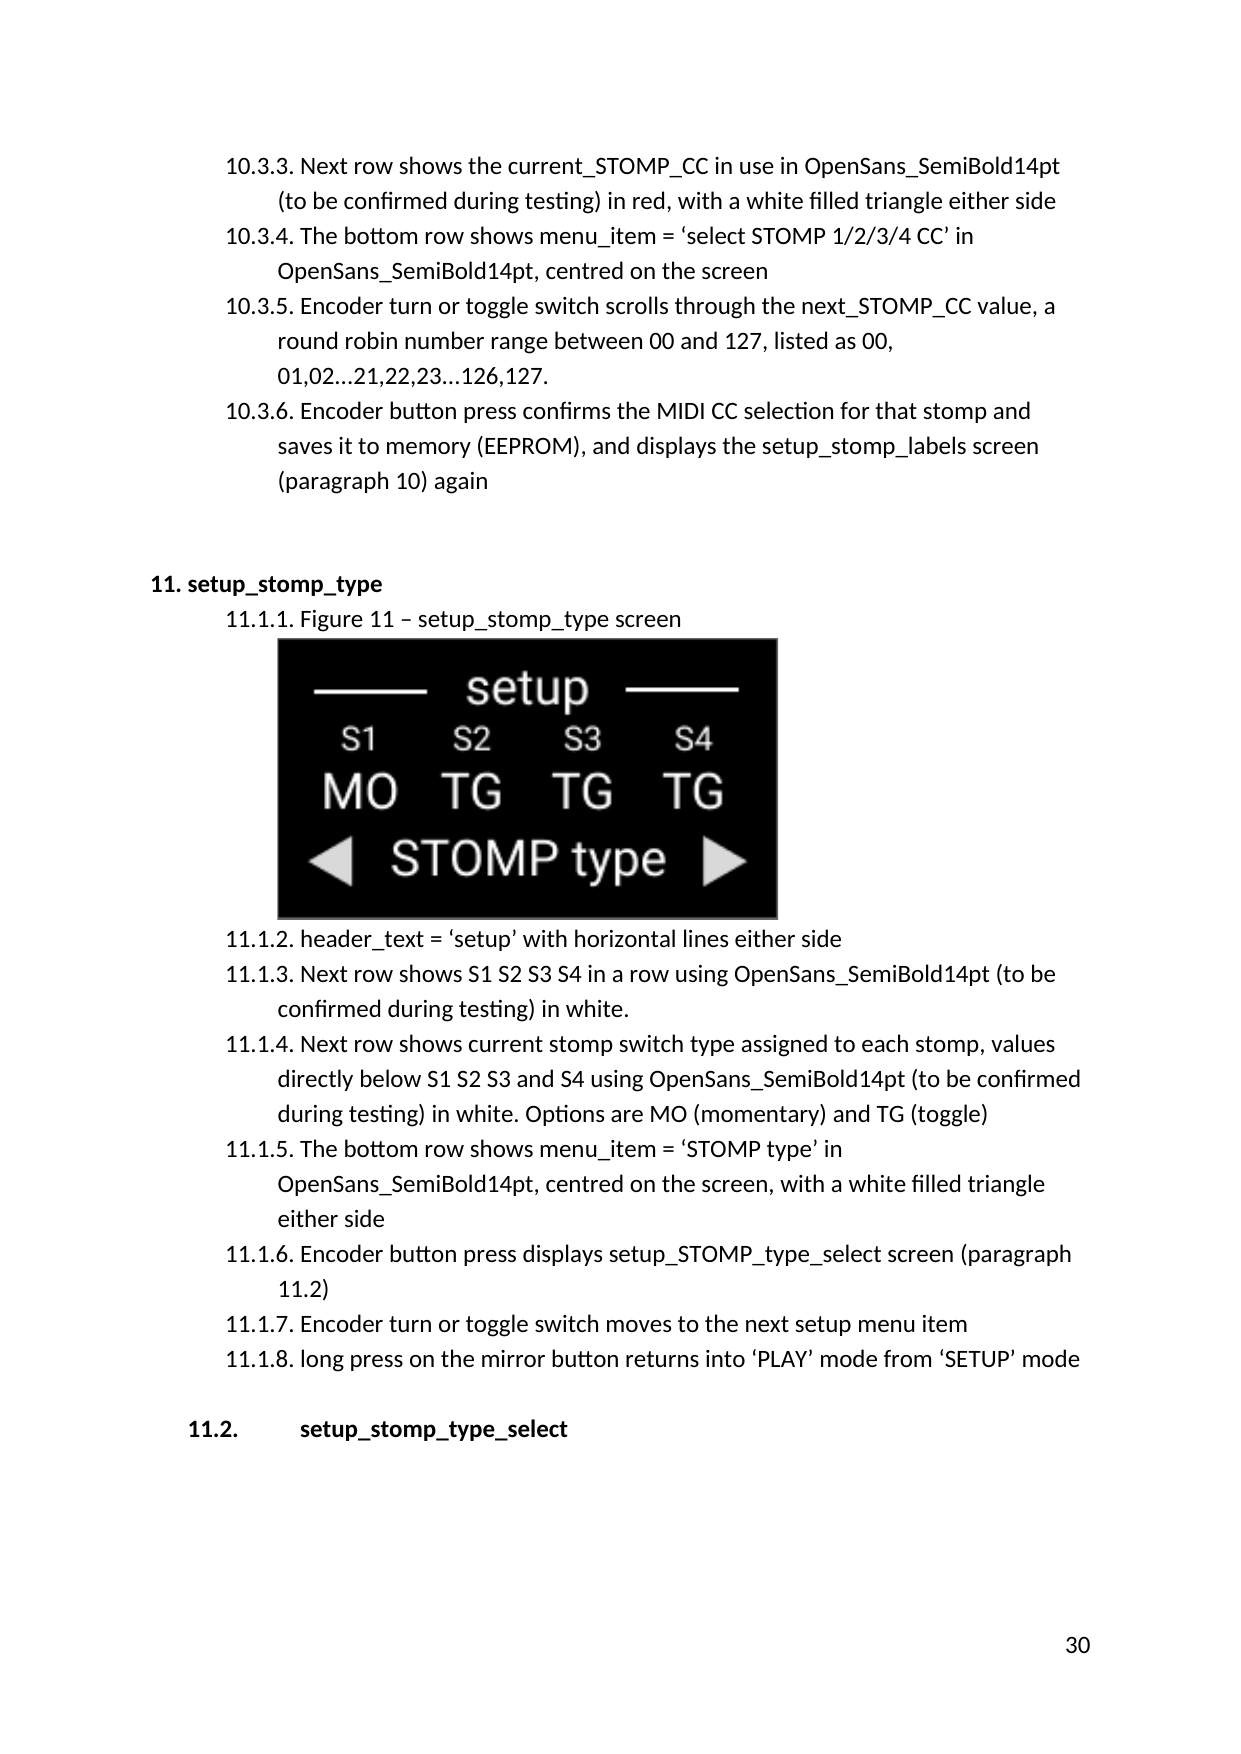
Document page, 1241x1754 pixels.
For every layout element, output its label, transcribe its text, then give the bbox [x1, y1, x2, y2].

list Next row shows the current_STOMP_CC in use in OpenSans_SemiBold14pt (to be confirmed during testing) in red, with a white filled triangle either side [225, 150, 1090, 216]
picture [277, 638, 779, 920]
list The bottom row shows menu_item = ‘select STOMP 1/2/3/4 CC’ in OpenSans_SemiBold14pt, centred on the screen [225, 220, 1090, 286]
list setup_stomp_type_select [187, 1414, 1090, 1444]
list header_text = ‘setup’ with horizontal lines either side [225, 924, 1090, 954]
list The bottom row shows menu_item = ‘STOMP type’ in OpenSans_SemiBold14pt, centred on the screen, with a white filled triangle either side [225, 1134, 1090, 1234]
list Encoder button press confirms the MIDI CC selection for that stomp and saves it to memory (EEPROM), and displays the setup_stomp_labels screen (paragraph 10) again [225, 395, 1090, 496]
list Encoder button press displays setup_STOMP_type_select screen (paragraph 11.2) [225, 1239, 1090, 1304]
list Next row shows current stomp switch type assigned to each stomp, values directly below S1 S2 S3 and S4 using OpenSans_SemiBold14pt (to be confirmed during testing) in white. Options are MO (momentary) and TG (toggle) [225, 1029, 1090, 1129]
list Encoder turn or toggle switch scrolls through the next_STOMP_CC value, a round robin number range between 00 and 127, listed as 00, 01,02...21,22,23...126,127. [225, 290, 1090, 391]
list long press on the mirror button returns into ‘PLAY’ mode from ‘SETUP’ mode [225, 1344, 1090, 1374]
list Next row shows S1 S2 S3 S4 in a row using OpenSans_SemiBold14pt (to be confirmed during testing) in white. [225, 959, 1090, 1024]
list setup_stomp_type [150, 568, 1090, 599]
list Encoder turn or toggle switch moves to the next setup menu item [225, 1309, 1090, 1339]
